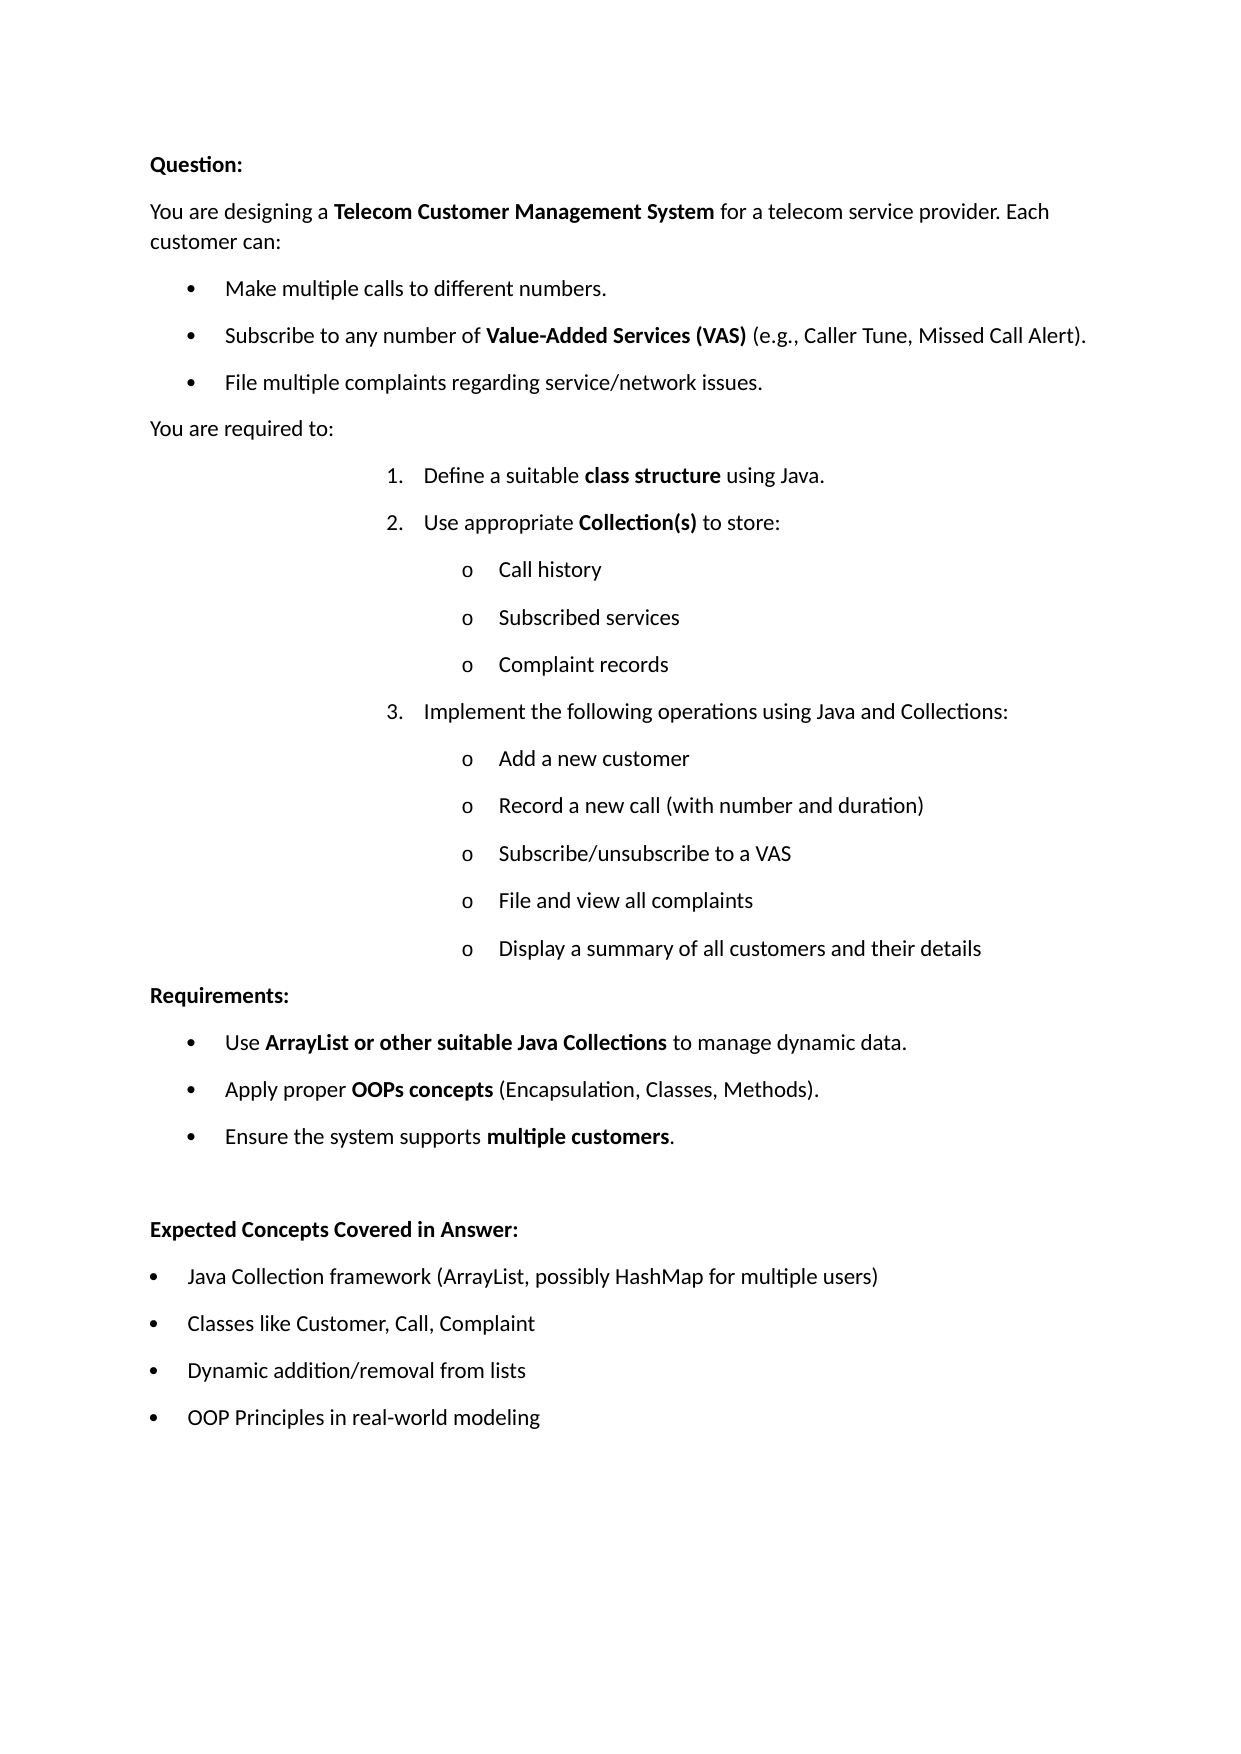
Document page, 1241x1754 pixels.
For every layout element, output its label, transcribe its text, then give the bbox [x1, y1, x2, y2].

list Apply proper OOPs concepts (Encapsulation, Classes, Methods). [187, 1075, 1090, 1103]
list File multiple complaints regarding service/network issues. [187, 368, 1090, 396]
list Use appropriate Collection(s) to store: [386, 508, 1090, 536]
text You are designing a Telecom Customer Management System for a telecom service provider. Each customer can: [150, 197, 1090, 255]
text You are required to: [150, 414, 1090, 443]
text Question: [150, 150, 1090, 178]
list Java Collection framework (ArrayList, possibly HashMap for multiple users) [150, 1262, 1090, 1291]
list Subscribe/unsubscribe to a VAS [461, 839, 1090, 868]
list Make multiple calls to different numbers. [187, 274, 1090, 302]
list OOP Principles in real-world modeling [150, 1403, 1090, 1431]
list Add a new customer [461, 744, 1090, 773]
list Implement the following operations using Java and Collections: [386, 697, 1090, 725]
list Dynamic addition/removal from lists [150, 1356, 1090, 1384]
list Use ArrayList or other suitable Java Collections to manage dynamic data. [187, 1028, 1090, 1056]
list File and view all complaints [461, 886, 1090, 915]
list Subscribed services [461, 603, 1090, 631]
list Define a suitable class structure using Java. [386, 461, 1090, 489]
list Subscribe to any number of Value-Added Services (VAS) (e.g., Caller Tune, Missed Call Alert). [187, 321, 1090, 349]
list Display a summary of all customers and their details [461, 934, 1090, 962]
list Record a new call (with number and duration) [461, 792, 1090, 820]
text Expected Concepts Covered in Answer: [150, 1216, 1090, 1244]
list Classes like Customer, Call, Complaint [150, 1309, 1090, 1337]
list Ensure the system supports multiple customers. [187, 1122, 1090, 1150]
list Complaint records [461, 650, 1090, 678]
text Requirements: [150, 981, 1090, 1009]
list Call history [461, 555, 1090, 584]
